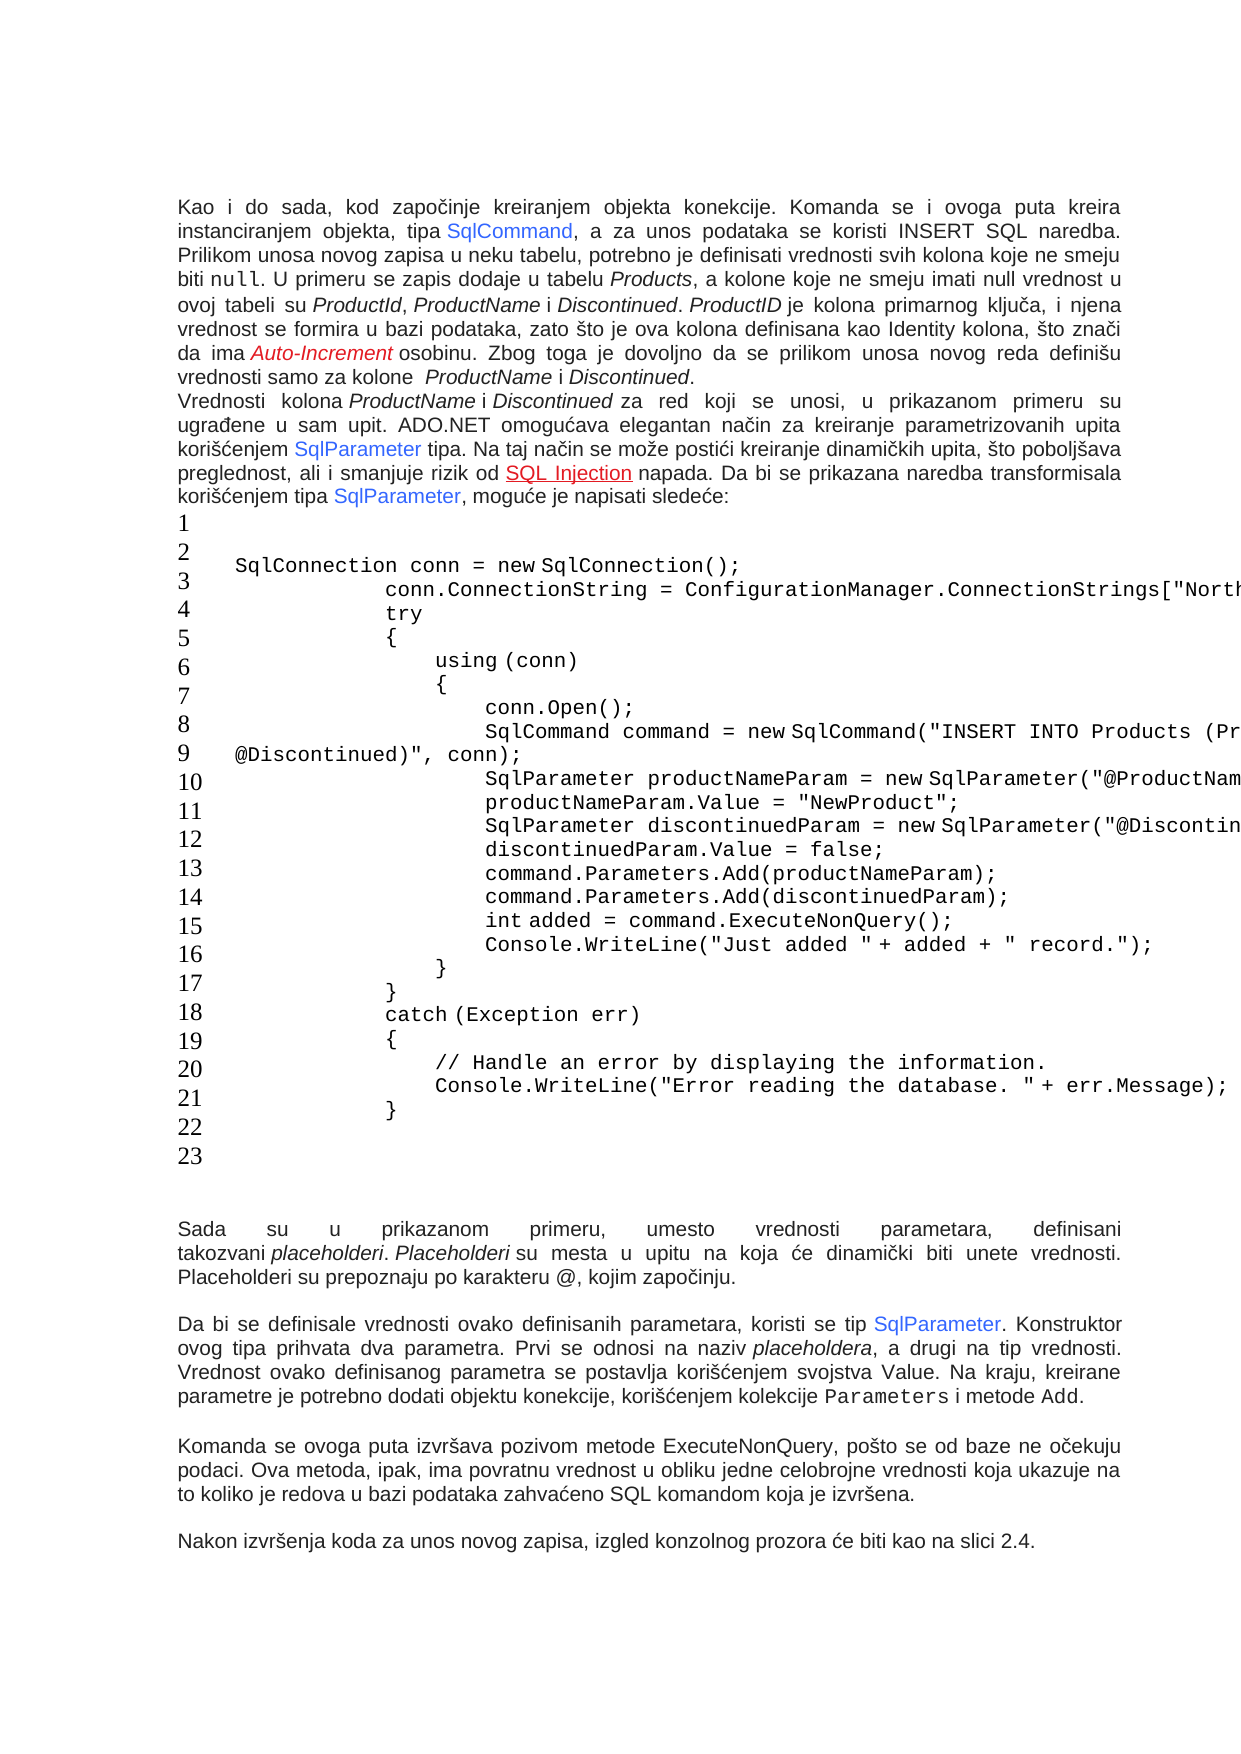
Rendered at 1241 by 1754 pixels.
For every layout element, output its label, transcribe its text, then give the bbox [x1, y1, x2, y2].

text Vrednosti kolona ProductName i Discontinued za red koji se unosi, u prikazanom primeru su ugrađene u sam upit. ADO.NET omogućava elegantan način za kreiranje parametrizovanih upita korišćenjem SqlParameter tipa. Na taj način se može postići kreiranje dinamičkih upita, što poboljšava preglednost, ali i smanjuje rizik od SQL Injection napada. Da bi se prikazana naredba transformisala korišćenjem tipa SqlParameter, moguće je napisati sledeće: [177, 388, 1122, 508]
text Komanda se ovoga puta izvršava pozivom metode ExecuteNonQuery, pošto se od baze ne očekuju podaci. Ova metoda, ipak, ima povratnu vrednost u obliku jedne celobrojne vrednosti koja ukazuje na to koliko je redova u bazi podataka zahvaćeno SQL komandom koja je izvršena. [177, 1433, 1122, 1505]
table_header 1 2 3 4 5 6 7 8 9 10 11 12 13 14 15 16 17 18 19 20 21 22 23 [177, 508, 235, 1169]
text Kao i do sada, kod započinje kreiranjem objekta konekcije. Komanda se i ovoga puta kreira instanciranjem objekta, tipa SqlCommand, a za unos podataka se koristi INSERT SQL naredba. Prilikom unosa novog zapisa u neku tabelu, potrebno je definisati vrednosti svih kolona koje ne smeju biti null. U primeru se zapis dodaje u tabelu Products, a kolone koje ne smeju imati null vrednost u ovoj tabeli su ProductId, ProductName i Discontinued. ProductID je kolona primarnog ključa, i njena vrednost se formira u bazi podataka, zato što je ova kolona definisana kao Identity kolona, što znači da ima Auto-Increment osobinu. Zbog toga je dovoljno da se prilikom unosa novog reda definišu vrednosti samo za kolone ProductName i Discontinued. [177, 195, 1122, 388]
table_header SqlConnection conn = new SqlConnection(); conn.ConnectionString = ConfigurationManager.ConnectionStrings["Northwind"].ConnectionString; try { using (conn) { conn.Open(); SqlCommand command = new SqlCommand("INSERT INTO Products (ProductName, Discontinued) VALUES (@ProductName, @Discontinued)", conn); SqlParameter productNameParam = new SqlParameter("@ProductName", SqlDbType.NVarChar); productNameParam.Value = "NewProduct"; SqlParameter discontinuedParam = new SqlParameter("@Discontinued", SqlDbType.Bit); discontinuedParam.Value = false; command.Parameters.Add(productNameParam); command.Parameters.Add(discontinuedParam); int added = command.ExecuteNonQuery(); Console.WriteLine("Just added " + added + " record."); } } catch (Exception err) { // Handle an error by displaying the information. Console.WriteLine("Error reading the database. " + err.Message); } [235, 508, 1240, 1169]
text Sada su u prikazanom primeru, umesto vrednosti parametara, definisani takozvani placeholderi. Placeholderi su mesta u upitu na koja će dinamički biti unete vrednosti. Placeholderi su prepoznaju po karakteru @, kojim započinju. [177, 1217, 1122, 1289]
text Da bi se definisale vrednosti ovako definisanih parametara, koristi se tip SqlParameter. Konstruktor ovog tipa prihvata dva parametra. Prvi se odnosi na naziv placeholdera, a drugi na tip vrednosti. Vrednost ovako definisanog parametra se postavlja korišćenjem svojstva Value. Na kraju, kreirane parametre je potrebno dodati objektu konekcije, korišćenjem kolekcije Parameters i metode Add. [177, 1312, 1122, 1410]
text Nakon izvršenja koda za unos novog zapisa, izgled konzolnog prozora će biti kao na slici 2.4. [177, 1529, 1122, 1553]
